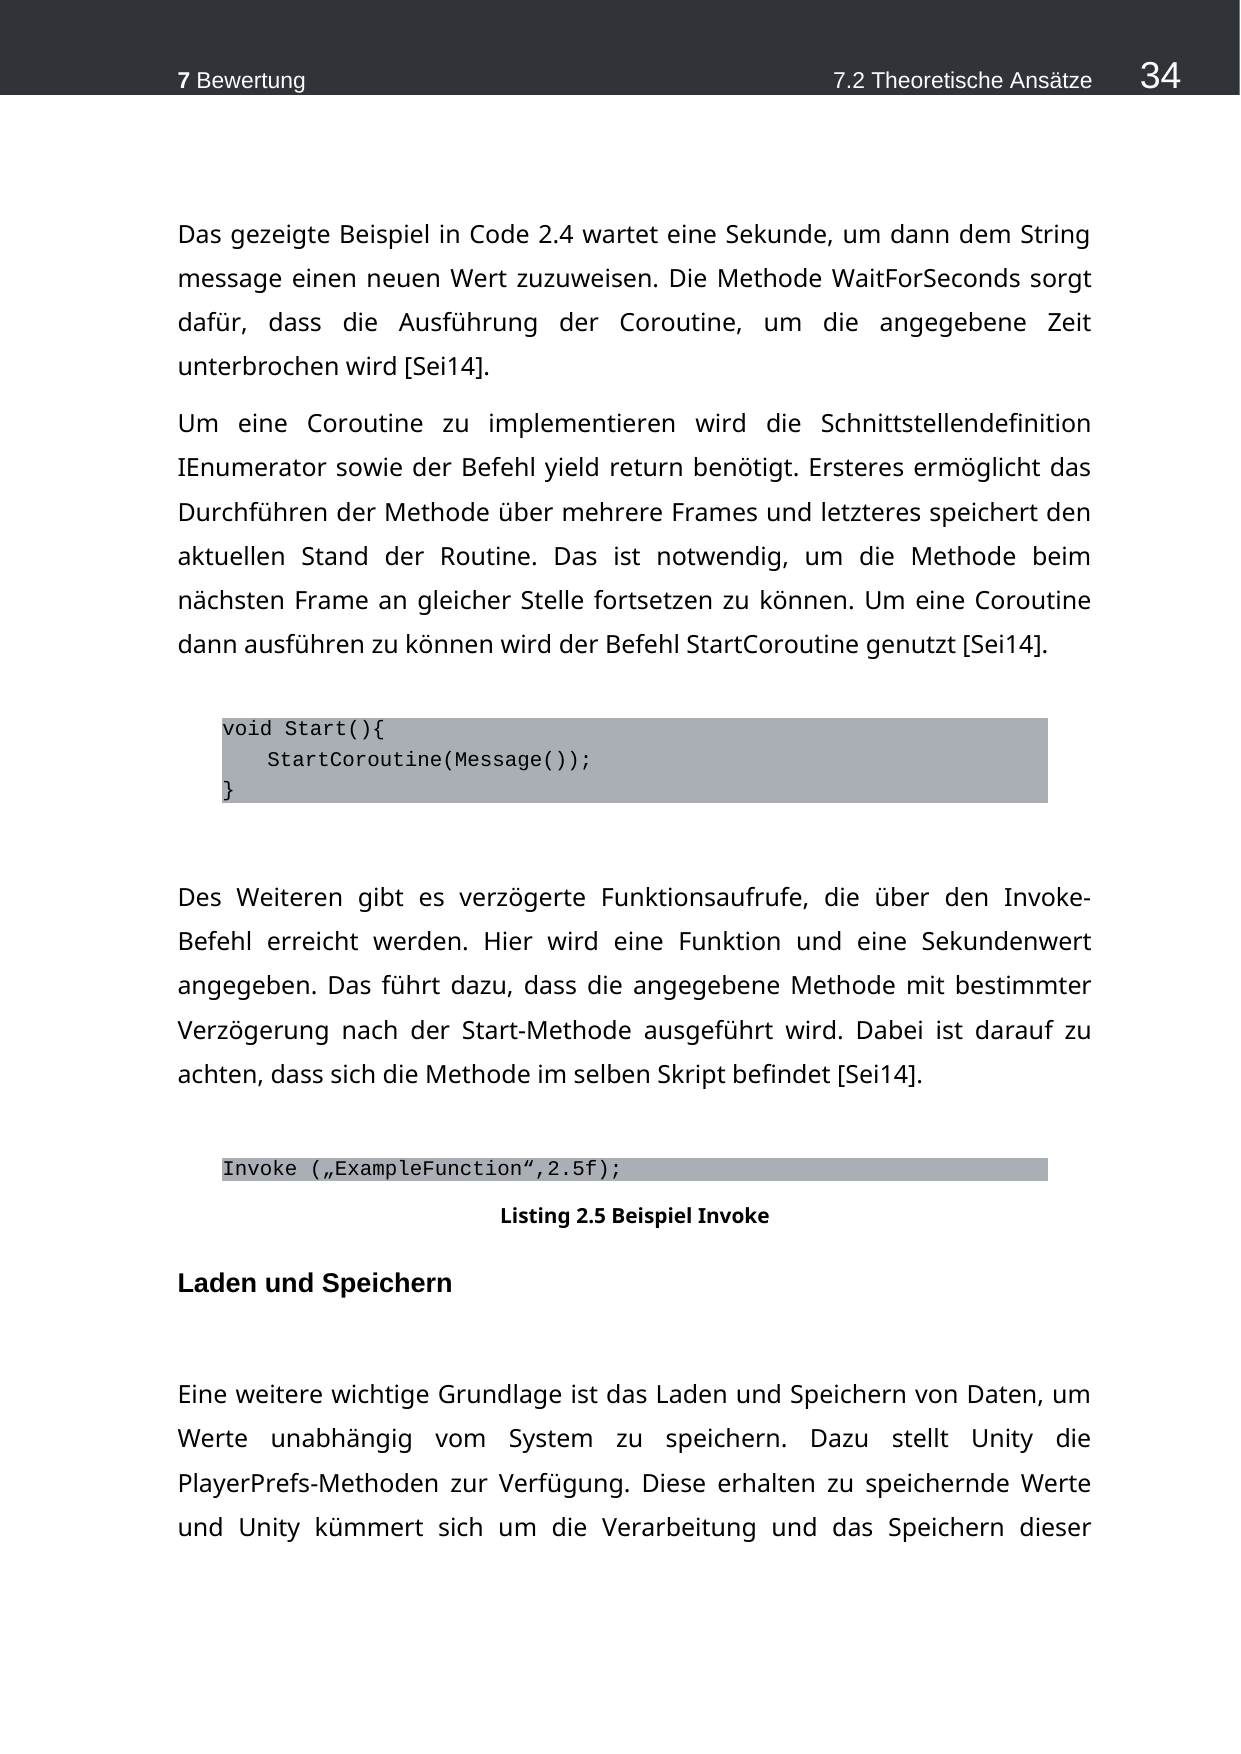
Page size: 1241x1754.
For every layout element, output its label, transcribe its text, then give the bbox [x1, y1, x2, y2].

text void Start(){ [222, 718, 1048, 742]
text StartCoroutine(Message()); [222, 749, 1048, 772]
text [177, 1377, 1092, 1543]
text Das gezeigte Beispiel in Code 2.4 wartet eine Sekunde, um dann dem String message einen neuen Wert zuzuweisen. Die Methode WaitForSeconds sorgt dafür, dass die Ausführung der Coroutine, um die angegebene Zeit unterbrochen wird [Sei14]. [177, 216, 1092, 383]
text Um eine Coroutine zu implementieren wird die Schnittstellendefinition IEnumerator sowie der Befehl yield return benötigt. Ersteres ermöglicht das Durchführen der Methode über mehrere Frames und letzteres speichert den aktuellen Stand der Routine. Das ist notwendig, um die Methode beim nächsten Frame an gleicher Stelle fortsetzen zu können. Um eine Coroutine dann ausführen zu können wird der Befehl StartCoroutine genutzt [Sei14]. [177, 406, 1092, 661]
text Laden und Speichern [177, 1267, 1092, 1298]
text } [222, 779, 1048, 803]
text Invoke („ExampleFunction“,2.5f); [222, 1158, 1048, 1181]
text Des Weiteren gibt es verzögerte Funktionsaufrufe, die über den Invoke-Befehl erreicht werden. Hier wird eine Funktion und eine Sekundenwert angegeben. Das führt dazu, dass die angegebene Methode mit bestimmter Verzögerung nach der Start-Methode ausgeführt wird. Dabei ist darauf zu achten, dass sich die Methode im selben Skript befindet [Sei14]. [177, 879, 1092, 1091]
text Listing 2.5 Beispiel Invoke [177, 1201, 1092, 1229]
